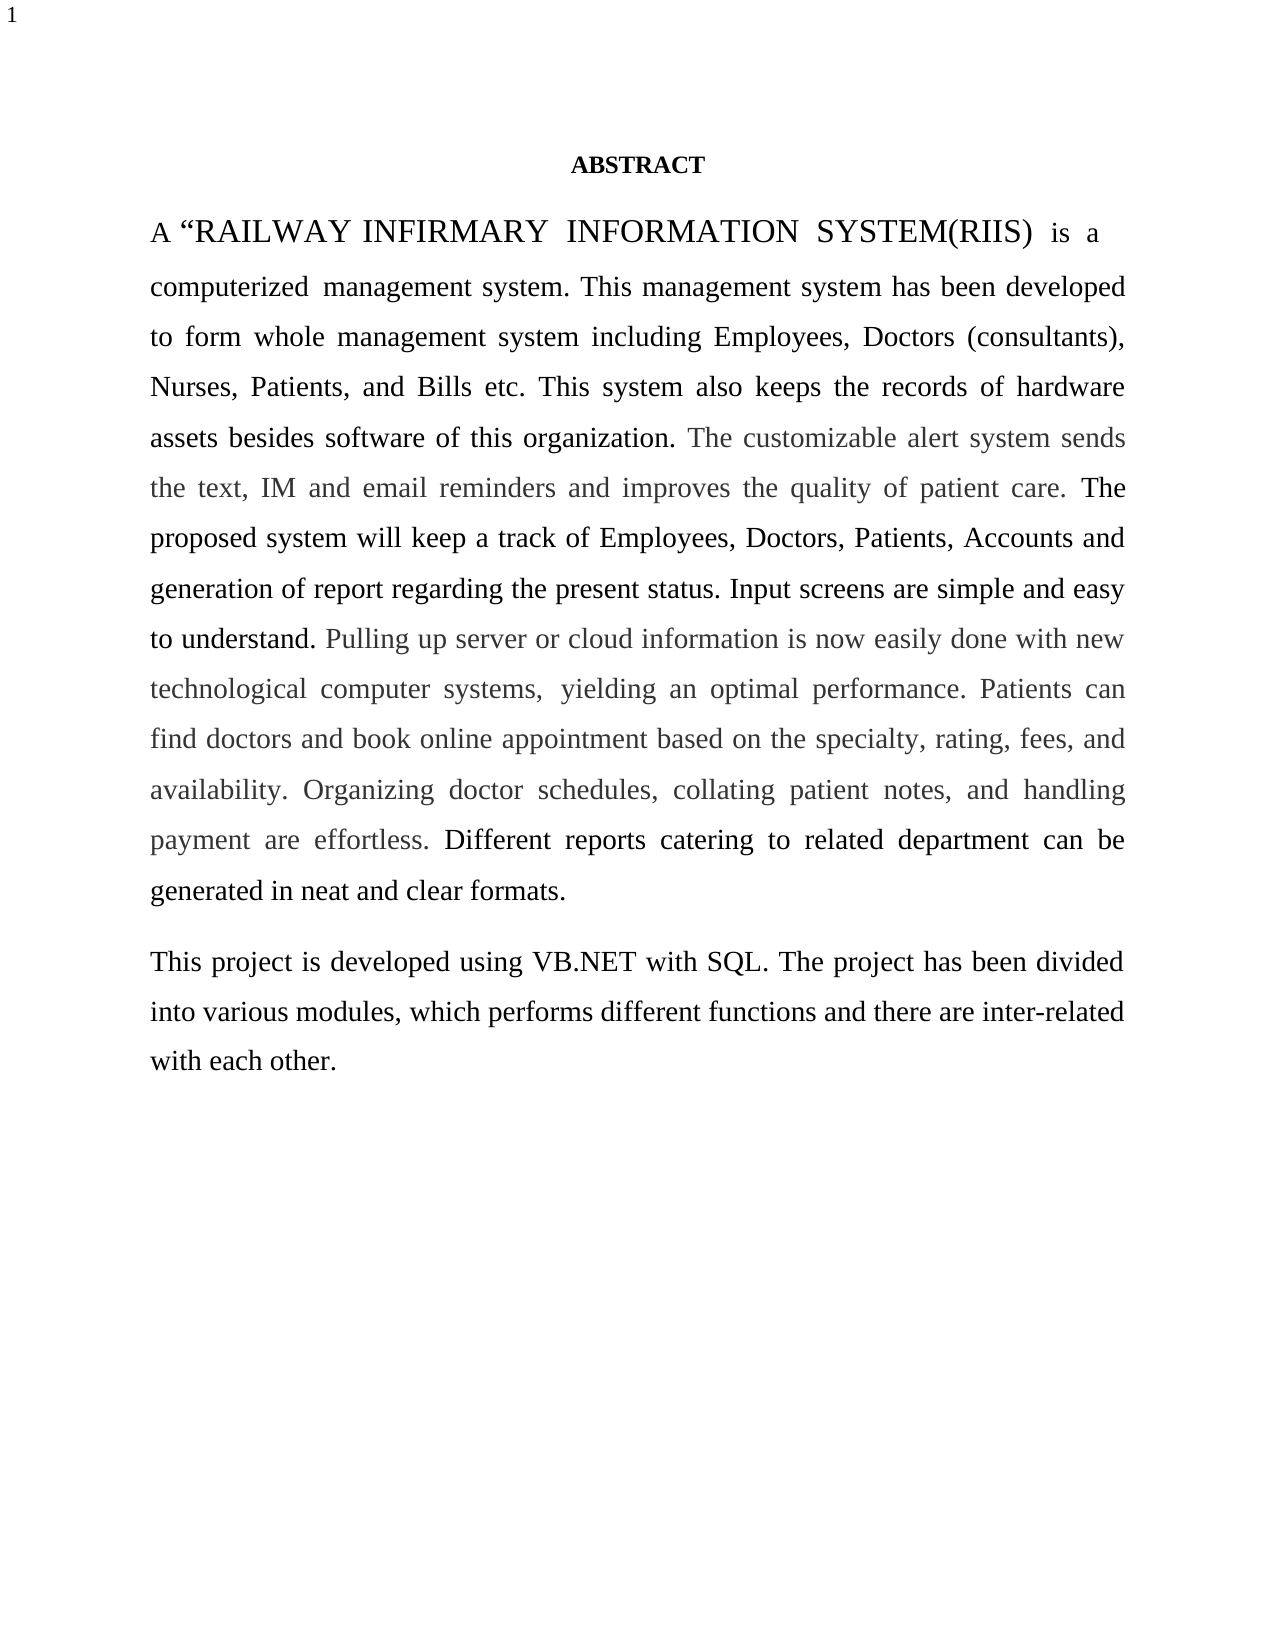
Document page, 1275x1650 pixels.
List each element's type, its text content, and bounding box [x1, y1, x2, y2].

text This project is developed using VB.NET with SQL. The project has been divided into various modules, which performs different functions and there are inter-related with each other. [150, 944, 1125, 1077]
text computerized management system. This management system has been developed to form whole management system including Employees, Doctors (consultants), Nurses, Patients, and Bills etc. This system also keeps the records of hardware assets besides software of this organization. The customizable alert system sends the text, IM and email reminders and improves the quality of patient care. The proposed system will keep a track of Employees, Doctors, Patients, Accounts and generation of report regarding the present status. Input screens are simple and easy to understand. Pulling up server or cloud information is now easily done with new technological computer systems, yielding an optimal performance. Patients can find doctors and book online appointment based on the specialty, rating, fees, and availability. Organizing doctor schedules, collating patient notes, and handling payment are effortless. Different reports catering to related department can be generated in neat and clear formats. [150, 269, 1126, 906]
text A “RAILWAY INFIRMARY INFORMATION SYSTEM(RIIS) is a [150, 211, 1229, 250]
subtitle ABSTRACT [148, 150, 1128, 178]
